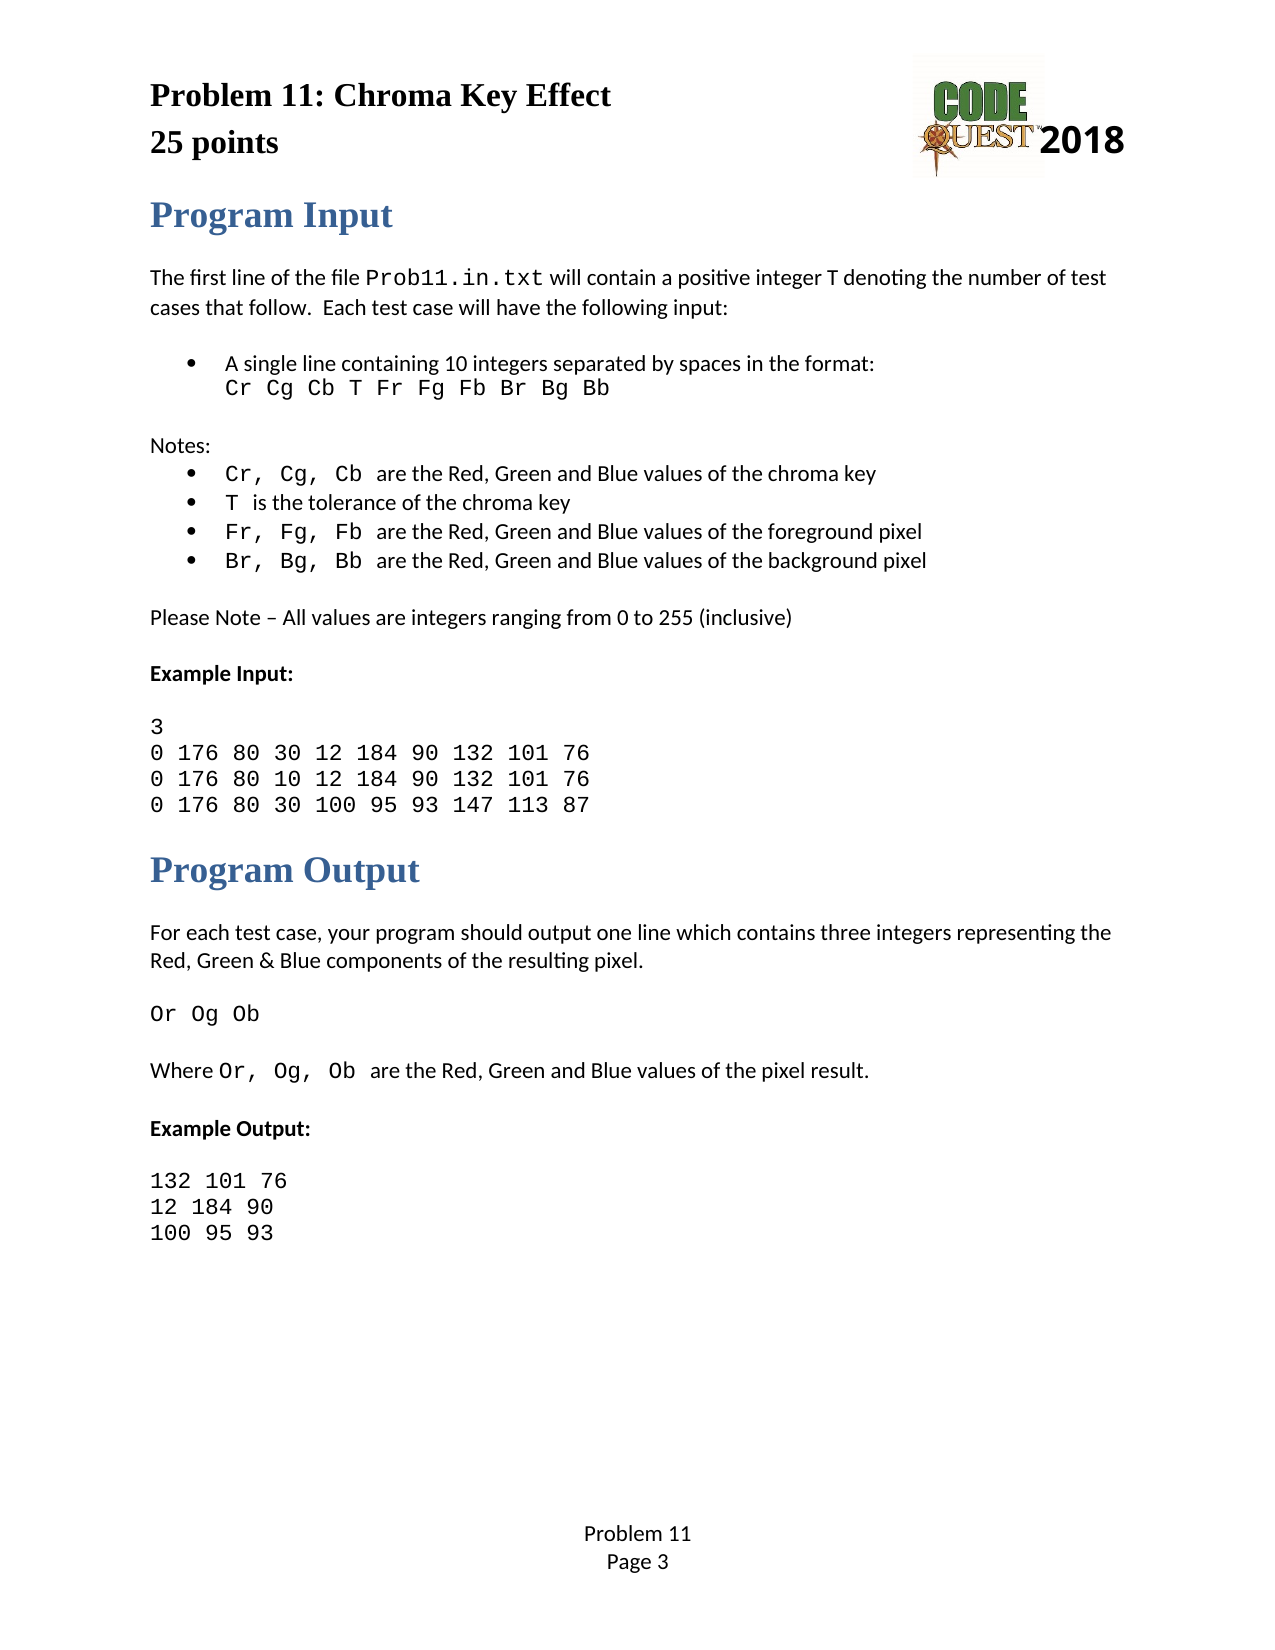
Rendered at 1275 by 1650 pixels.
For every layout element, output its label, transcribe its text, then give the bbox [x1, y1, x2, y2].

text Or Og Ob [150, 1002, 1125, 1028]
list Fr, Fg, Fb are the Red, Green and Blue values of the foreground pixel [187, 517, 1125, 546]
text Program Output [150, 847, 1125, 890]
text Please Note – All values are integers ranging from 0 to 255 (inclusive) [150, 603, 1125, 631]
text 0 176 80 30 12 184 90 132 101 76 [150, 741, 1125, 767]
text 132 101 76 [150, 1170, 1125, 1196]
text Notes: [150, 431, 1125, 459]
list Cr, Cg, Cb are the Red, Green and Blue values of the chroma key [187, 459, 1125, 488]
text Example Input: [150, 659, 1125, 687]
text 100 95 93 [150, 1222, 1125, 1247]
text For each test case, your program should output one line which contains three integers representing the Red, Green & Blue components of the resulting pixel. [150, 918, 1125, 974]
text The first line of the file Prob11.in.txt will contain a positive integer T denoting the number of test cases that follow. Each test case will have the following input: [150, 263, 1125, 321]
list A single line containing 10 integers separated by spaces in the format: [187, 349, 1125, 377]
text 0 176 80 30 100 95 93 147 113 87 [150, 793, 1125, 819]
text 3 [150, 716, 1125, 741]
picture [912, 53, 1045, 178]
text 0 176 80 10 12 184 90 132 101 76 [150, 767, 1125, 793]
list Br, Bg, Bb are the Red, Green and Blue values of the background pixel [187, 546, 1125, 575]
text Example Output: [150, 1114, 1125, 1142]
list T is the tolerance of the chroma key [187, 488, 1125, 517]
text Program Input [150, 192, 1125, 236]
text 12 184 90 [150, 1196, 1125, 1222]
text Cr Cg Cb T Fr Fg Fb Br Bg Bb [225, 377, 1125, 403]
text Where Or, Og, Ob are the Red, Green and Blue values of the pixel result. [150, 1056, 1125, 1086]
